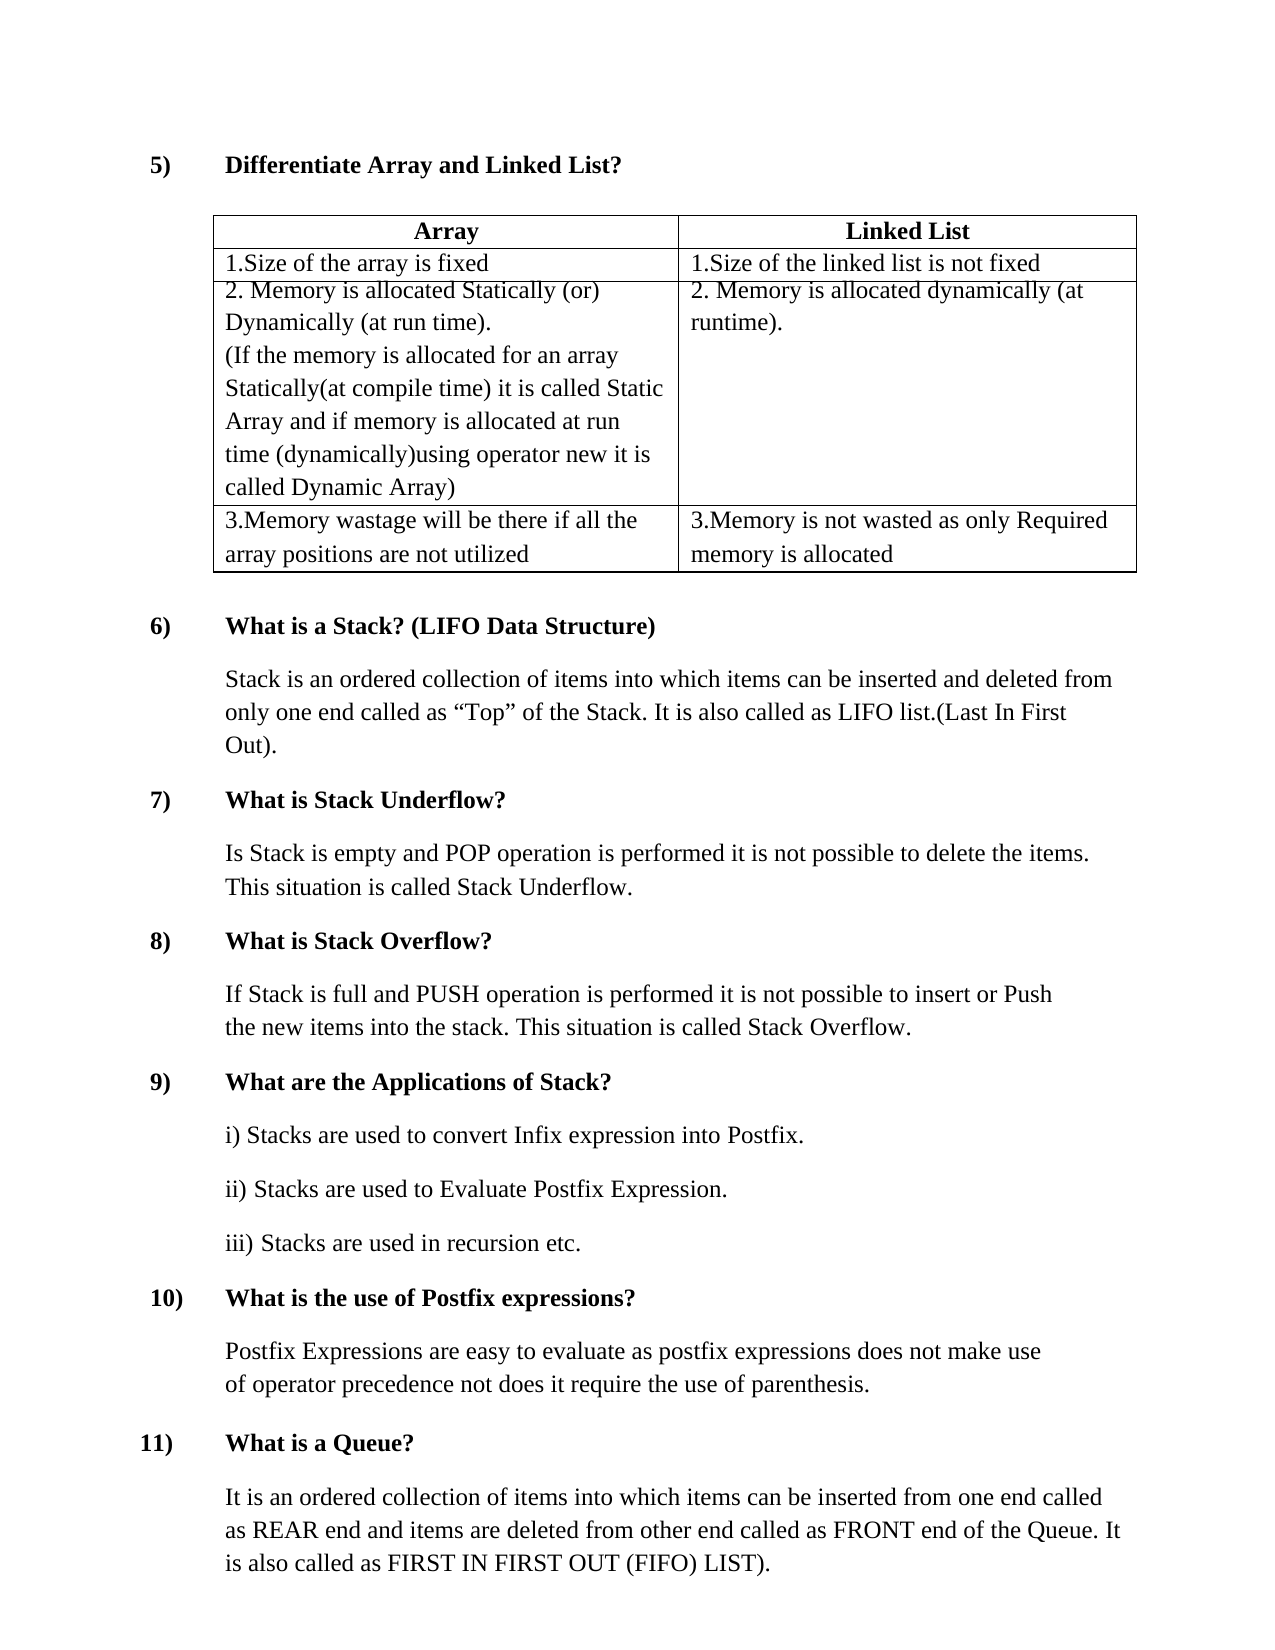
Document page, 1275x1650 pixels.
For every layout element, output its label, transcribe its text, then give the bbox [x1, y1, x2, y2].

text Is Stack is empty and POP operation is performed it is not possible to delete the items. [150, 838, 1198, 867]
subtitle 7) What is Stack Underflow? [150, 785, 1198, 814]
list Stacks are used to Evaluate Postfix Expression. [225, 1174, 1198, 1203]
subtitle 5) Differentiate Array and Linked List? [150, 150, 1198, 179]
text This situation is called Stack Underflow. [225, 872, 1198, 900]
text Stack is an ordered collection of items into which items can be inserted and deleted from only one end called as “Top” of the Stack. It is also called as LIFO list.(Last In First Out). [150, 664, 1113, 759]
subtitle 6) What is a Stack? (LIFO Data Structure) [150, 611, 1198, 640]
text If Stack is full and PUSH operation is performed it is not possible to insert or Push the new items into the stack. This situation is called Stack Overflow. [150, 979, 1089, 1041]
text Postfix Expressions are easy to evaluate as postfix expressions does not make use of operator precedence not does it require the use of parenthesis. [150, 1336, 1068, 1398]
list Stacks are used in recursion etc. [225, 1228, 1198, 1257]
text It is an ordered collection of items into which items can be inserted from one end called as REAR end and items are deleted from other end called as FRONT end of the Queue. It is also called as FIRST IN FIRST OUT (FIFO) LIST). [150, 1482, 1121, 1577]
text i) Stacks are used to convert Infix expression into Postfix. [150, 1121, 1198, 1149]
subtitle 11) What is a Queue? [139, 1428, 1198, 1457]
subtitle 8) What is Stack Overflow? [150, 926, 1198, 955]
subtitle 10) What is the use of Postfix expressions? [150, 1283, 1198, 1312]
subtitle 9) What are the Applications of Stack? [150, 1067, 1198, 1096]
